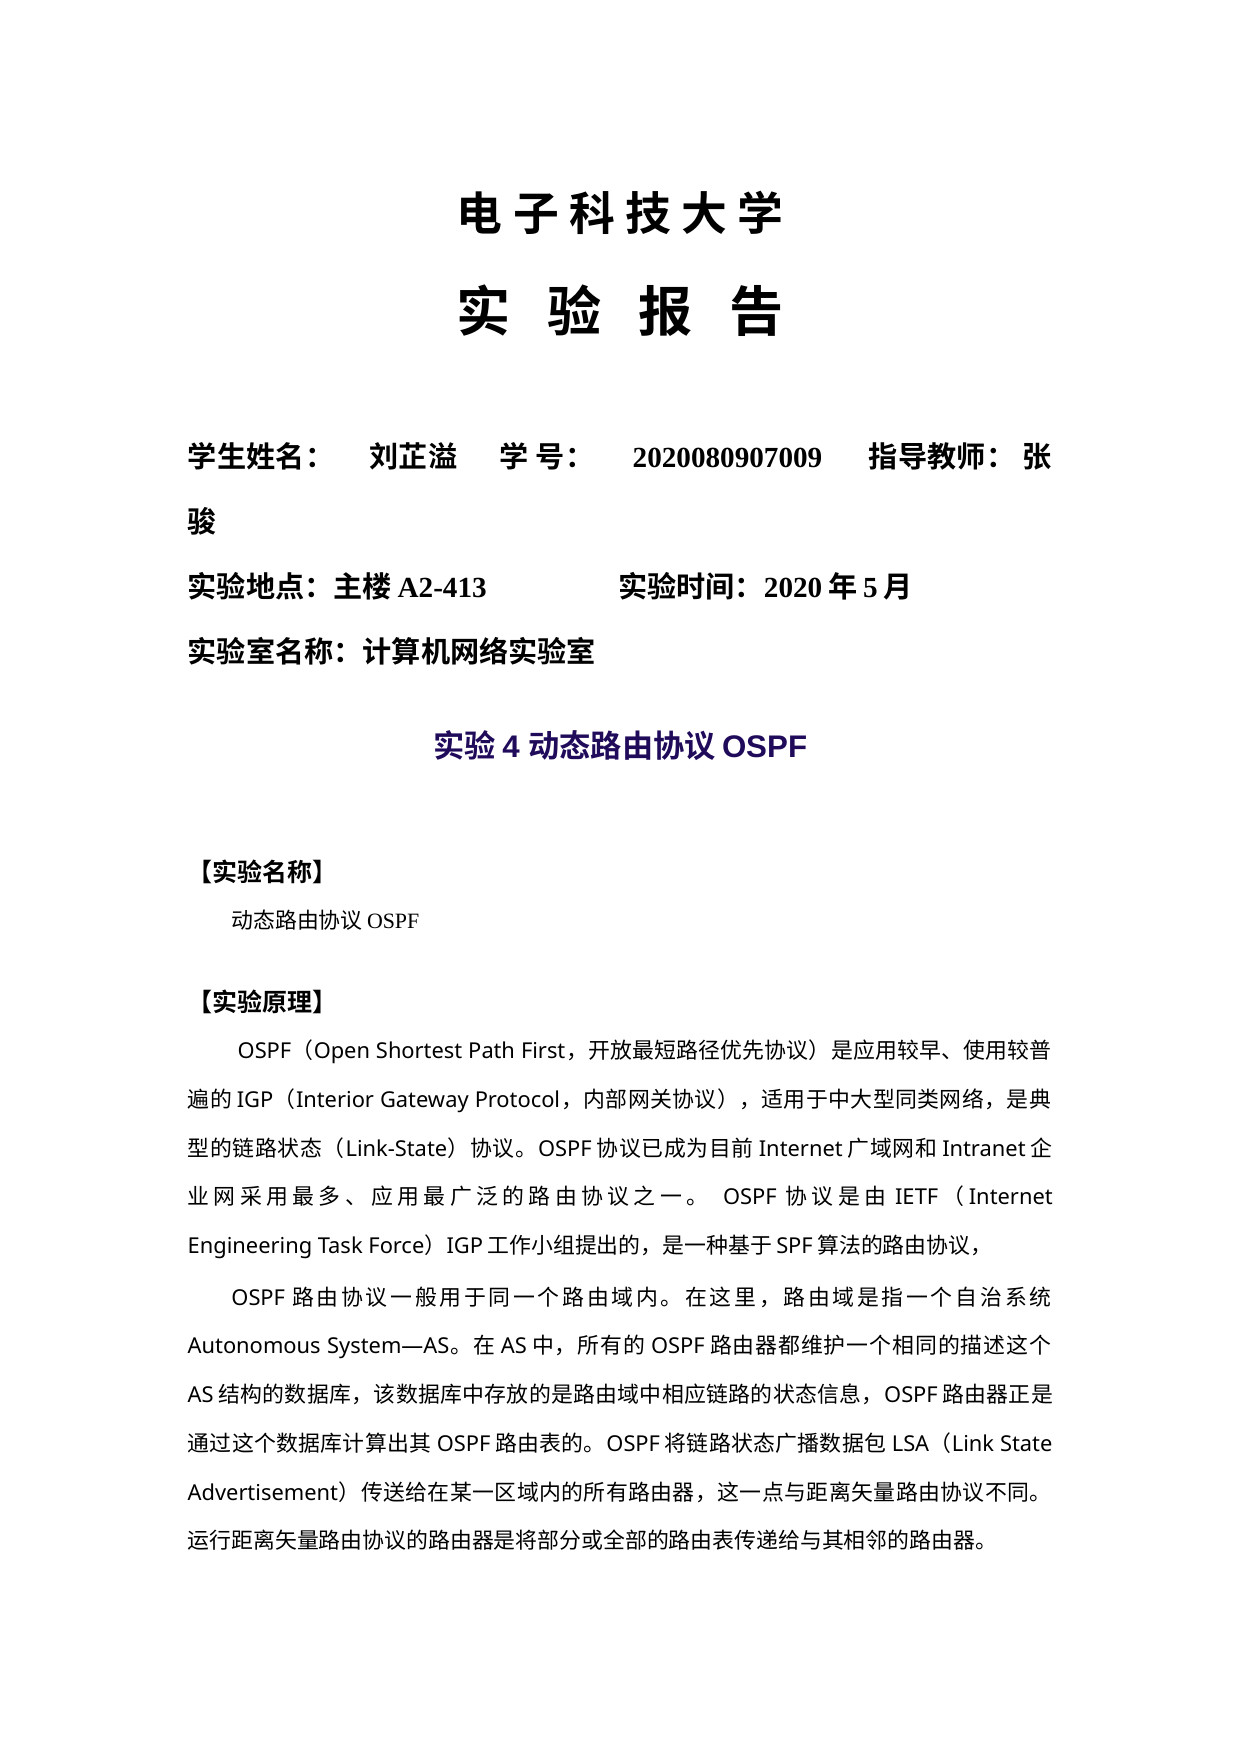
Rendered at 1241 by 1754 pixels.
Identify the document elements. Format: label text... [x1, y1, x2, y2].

text 实 验 报 告 [187, 259, 1053, 357]
text OSPF（Open Shortest Path First，开放最短路径优先协议）是应用较早、使用较普遍的IGP（Interior Gateway Protocol，内部网关协议），适用于中大型同类网络，是典型的链路状态（Link-State）协议。OSPF协议已成为目前Internet广域网和Intranet企业网采用最多、应用最广泛的路由协议之一。 OSPF协议是由IETF（Internet Engineering Task Force）IGP工作小组提出的，是一种基于SPF算法的路由协议， [187, 1033, 1053, 1260]
text 【实验名称】 [187, 838, 1053, 903]
text OSPF路由协议一般用于同一个路由域内。在这里，路由域是指一个自治系统Autonomous System—AS。在AS中，所有的OSPF路由器都维护一个相同的描述这个AS结构的数据库，该数据库中存放的是路由域中相应链路的状态信息，OSPF路由器正是通过这个数据库计算出其OSPF路由表的。OSPF将链路状态广播数据包LSA（Link State Advertisement）传送给在某一区域内的所有路由器，这一点与距离矢量路由协议不同。运行距离矢量路由协议的路由器是将部分或全部的路由表传递给与其相邻的路由器。 [187, 1279, 1053, 1556]
text 实验地点：主楼A2-413 实验时间：2020年5月 [187, 552, 1053, 617]
subtitle 实验4 动态路由协议OSPF [187, 711, 1053, 776]
text 【实验原理】 [187, 968, 1053, 1033]
text 实验室名称：计算机网络实验室 [187, 617, 1053, 682]
text 学生姓名： 刘芷溢 学 号： 2020080907009 指导教师： 张骏 [187, 422, 1053, 552]
text 动态路由协议OSPF [187, 903, 1053, 935]
text 电 子 科 技 大 学 [187, 162, 1053, 259]
